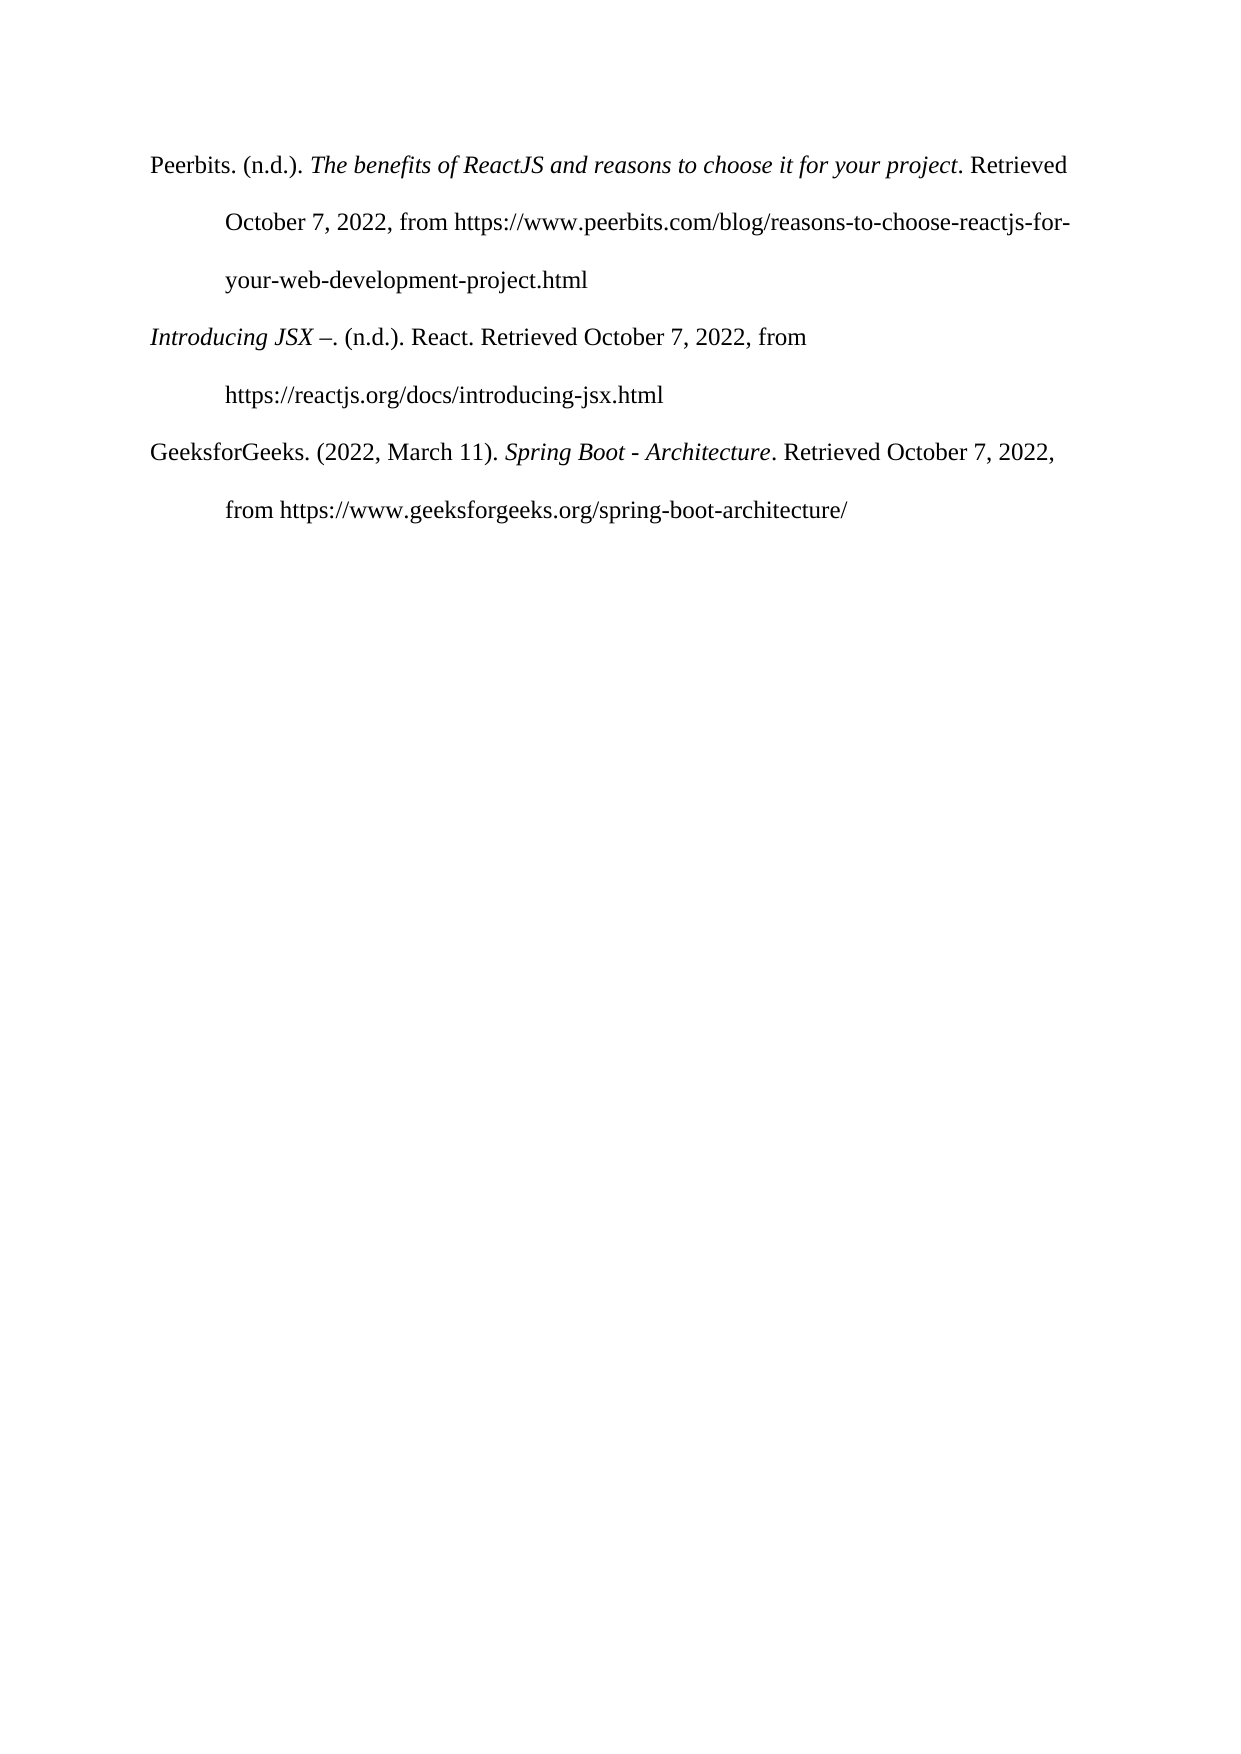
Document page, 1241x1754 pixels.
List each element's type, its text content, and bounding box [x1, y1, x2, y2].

text Introducing JSX –. (n.d.). React. Retrieved October 7, 2022, from https://reactjs.org/docs/introducing-jsx.html [150, 322, 1090, 409]
text Peerbits. (n.d.). The benefits of ReactJS and reasons to choose it for your project. Retrieved October 7, 2022, from https://www.peerbits.com/blog/reasons-to-choose-reactjs-for-your-web-development-project.html [150, 150, 1090, 294]
text GeeksforGeeks. (2022, March 11). Spring Boot - Architecture. Retrieved October 7, 2022, from https://www.geeksforgeeks.org/spring-boot-architecture/ [150, 437, 1090, 524]
